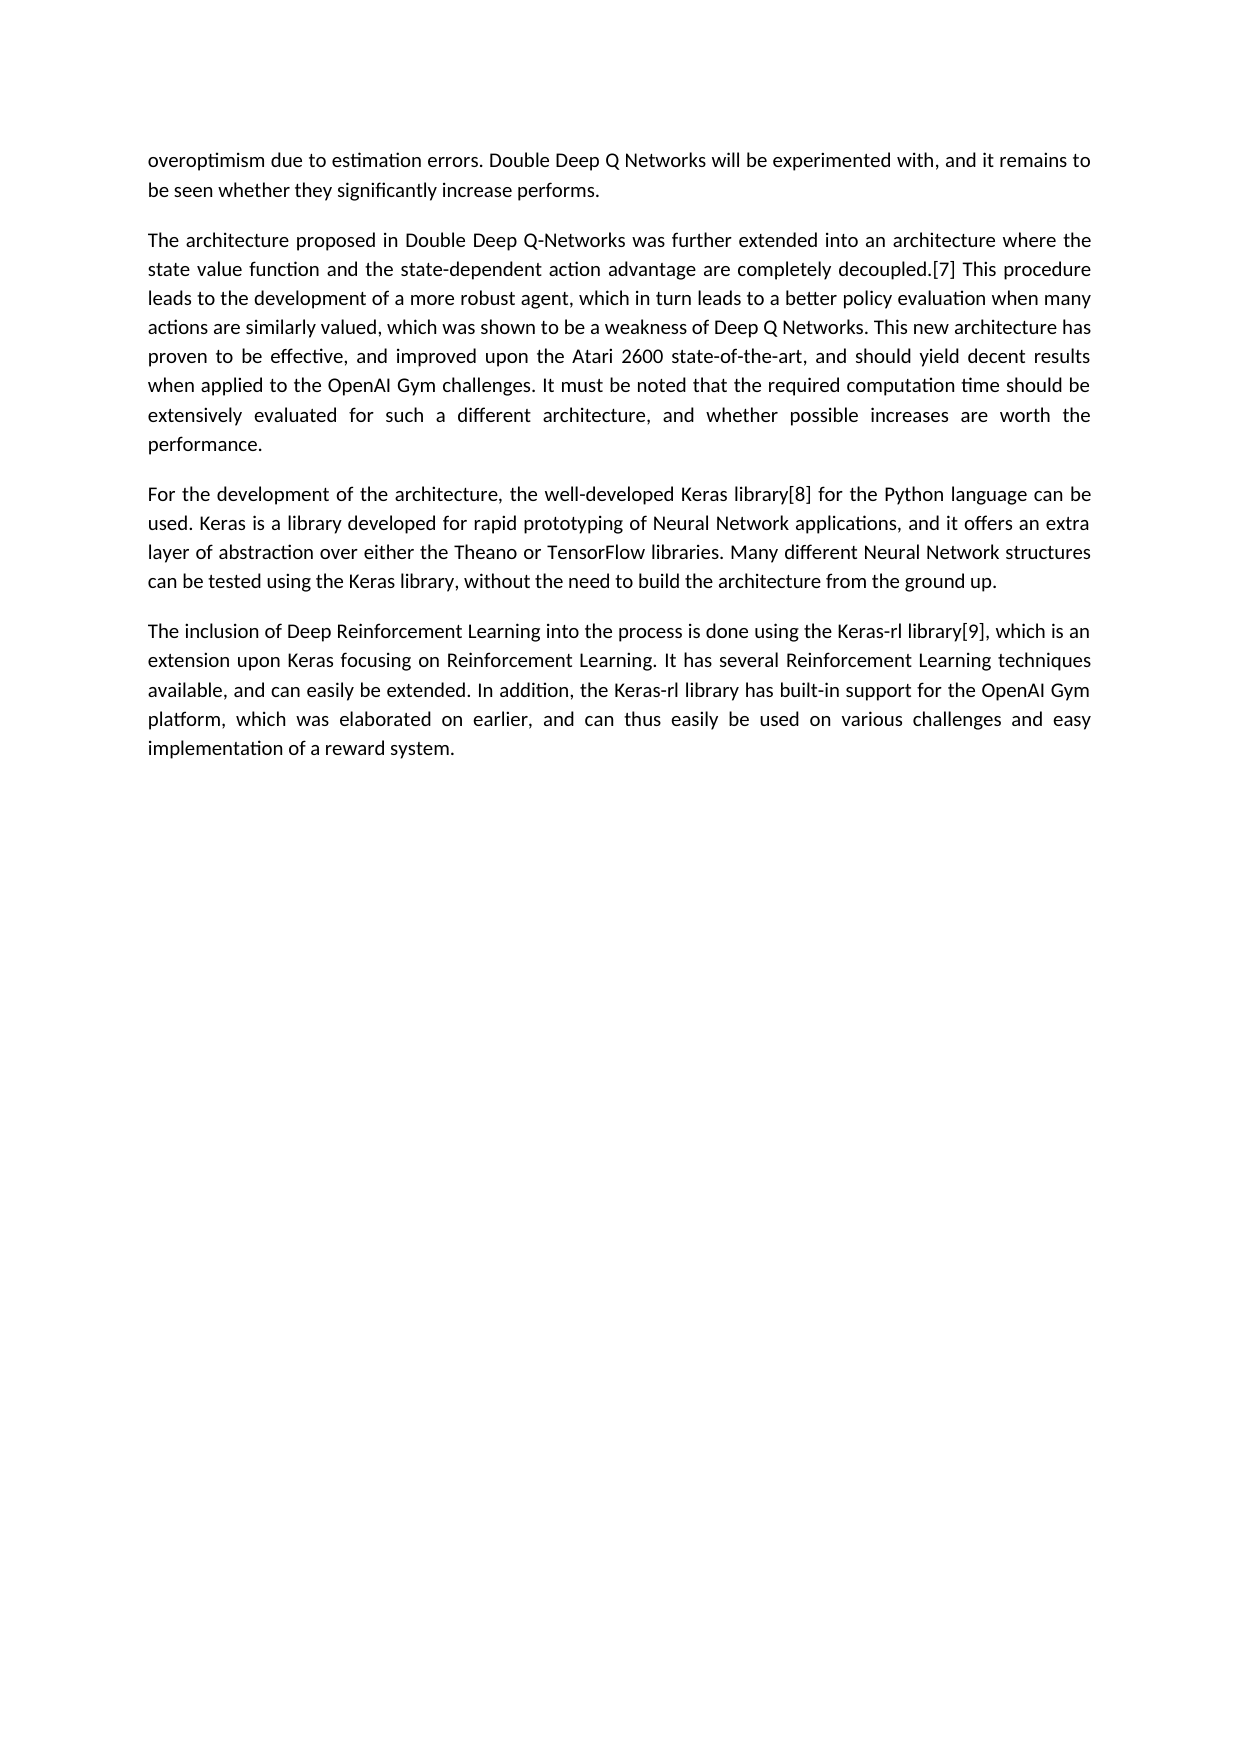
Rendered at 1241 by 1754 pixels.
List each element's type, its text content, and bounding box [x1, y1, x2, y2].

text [148, 148, 1093, 202]
text The inclusion of Deep Reinforcement Learning into the process is done using the Keras-rl library[9], which is an extension upon Keras focusing on Reinforcement Learning. It has several Reinforcement Learning techniques available, and can easily be extended. In addition, the Keras-rl library has built-in support for the OpenAI Gym platform, which was elaborated on earlier, and can thus easily be used on various challenges and easy implementation of a reward system. [148, 618, 1093, 761]
text For the development of the architecture, the well-developed Keras library[8] for the Python language can be used. Keras is a library developed for rapid prototyping of Neural Network applications, and it offers an extra layer of abstraction over either the Theano or TensorFlow libraries. Many different Neural Network structures can be tested using the Keras library, without the need to build the architecture from the ground up. [148, 481, 1093, 594]
text The architecture proposed in Double Deep Q-Networks was further extended into an architecture where the state value function and the state-dependent action advantage are completely decoupled.[7] This procedure leads to the development of a more robust agent, which in turn leads to a better policy evaluation when many actions are similarly valued, which was shown to be a weakness of Deep Q Networks. This new architecture has proven to be effective, and improved upon the Atari 2600 state-of-the-art, and should yield decent results when applied to the OpenAI Gym challenges. It must be noted that the required computation time should be extensively evaluated for such a different architecture, and whether possible increases are worth the performance. [148, 227, 1093, 456]
